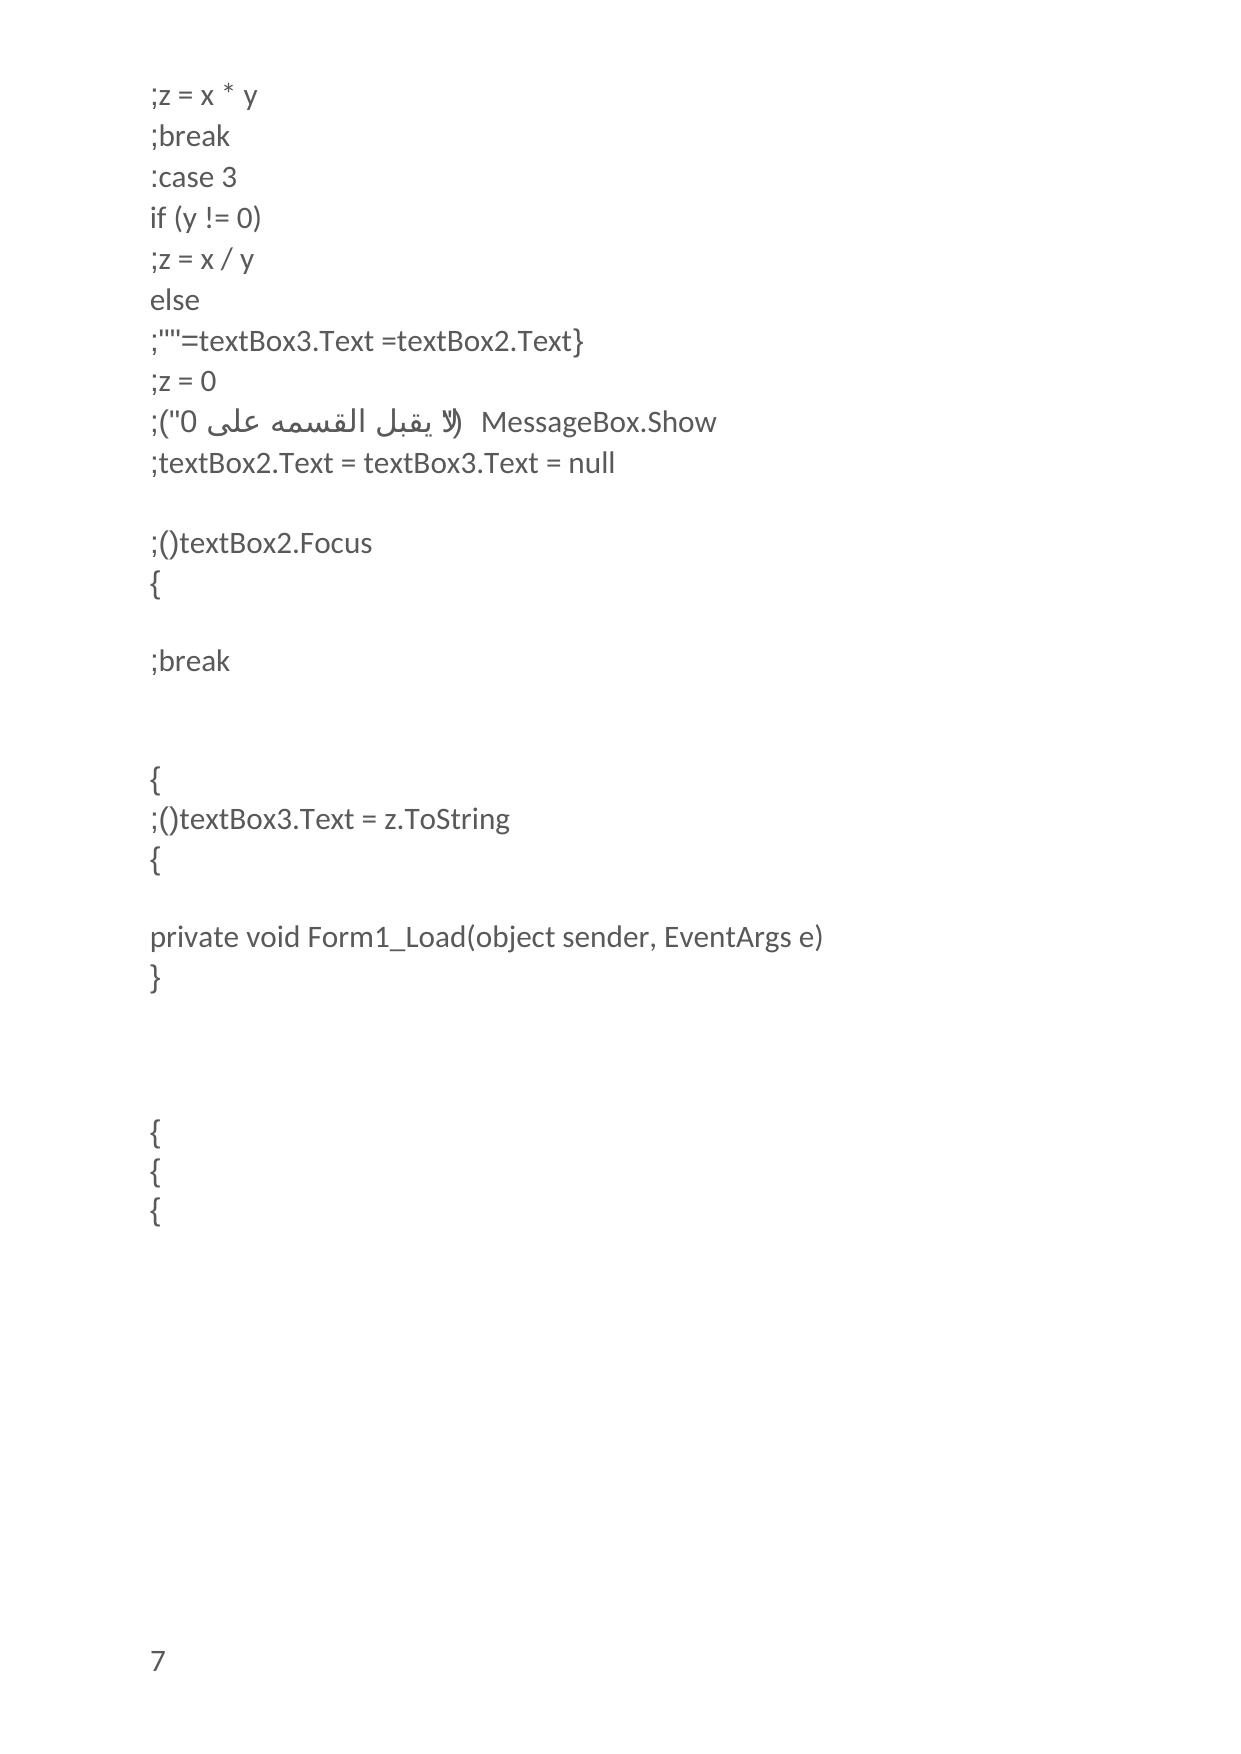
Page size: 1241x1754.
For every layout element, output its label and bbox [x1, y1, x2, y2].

list [150, 75, 1090, 1227]
